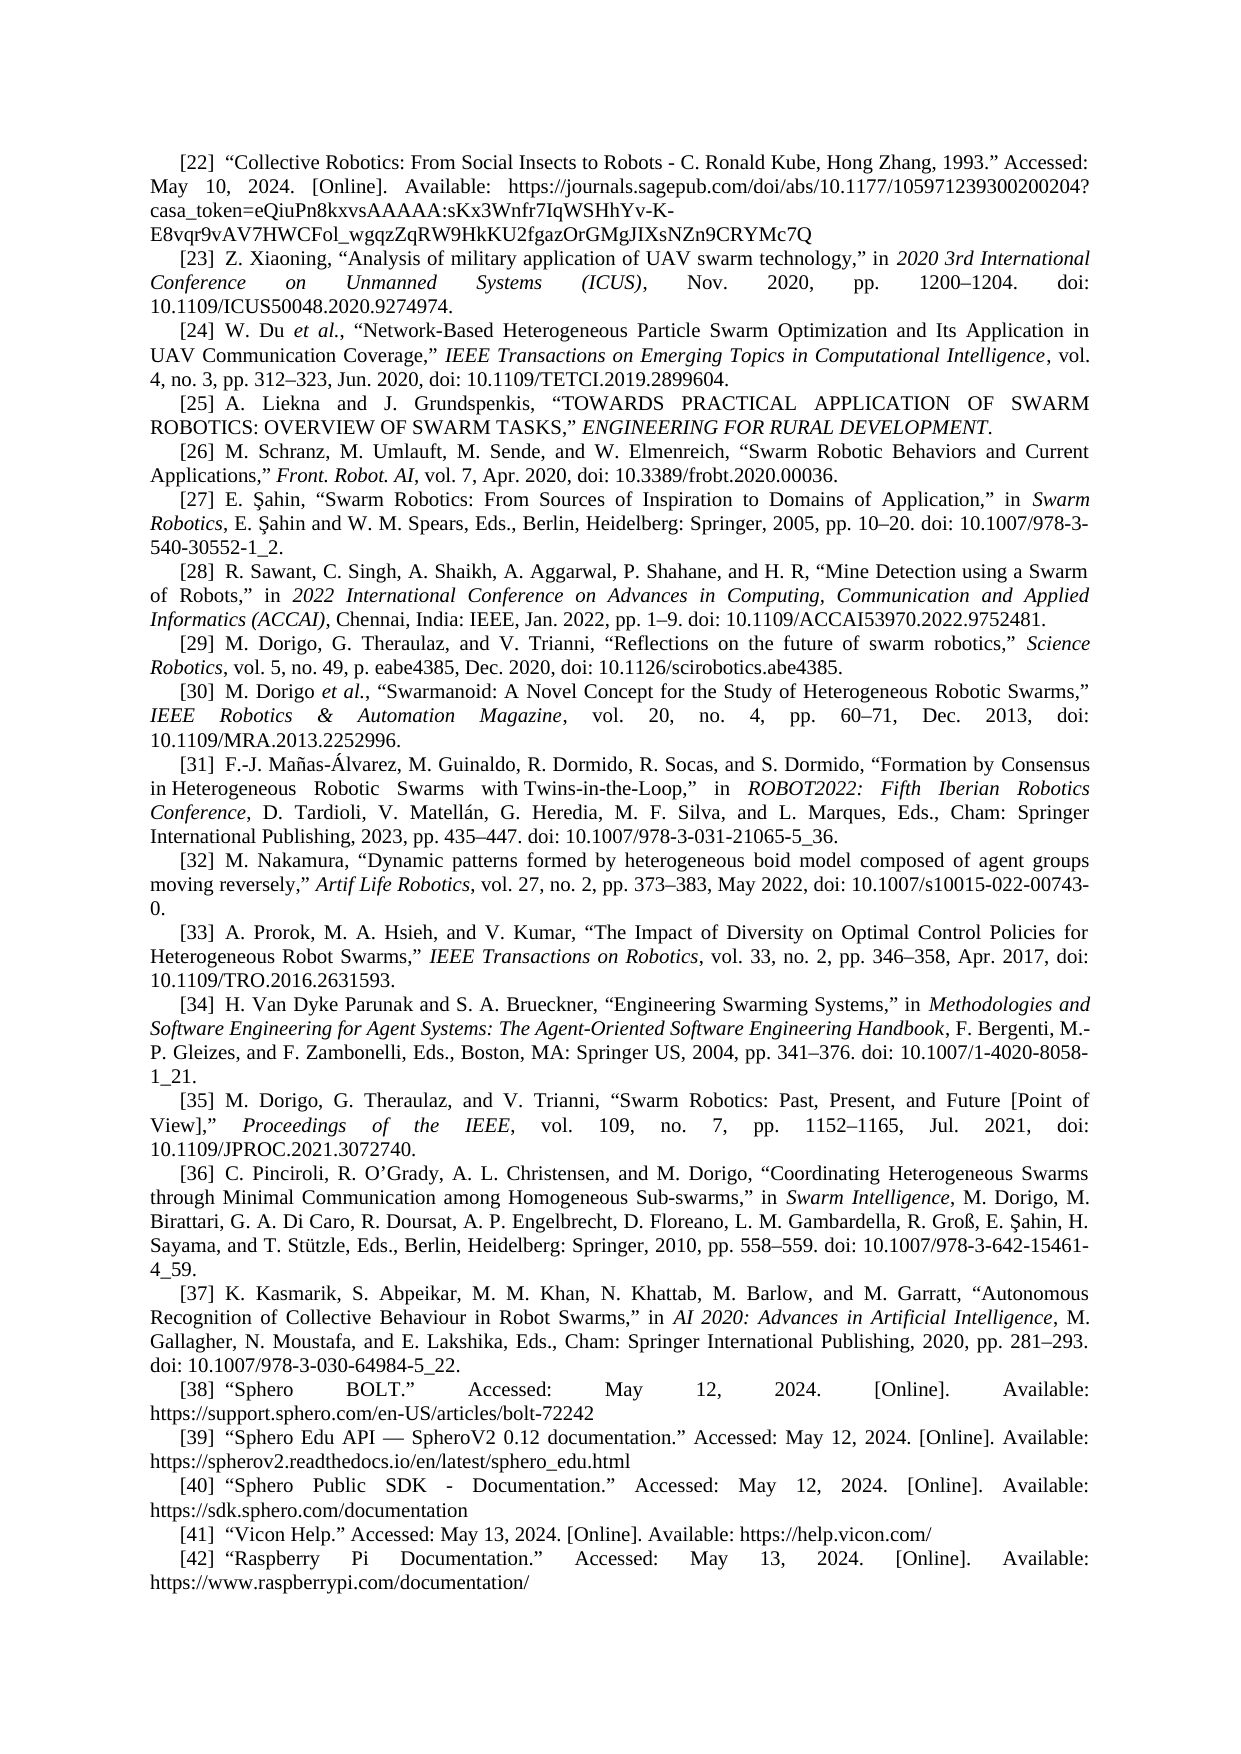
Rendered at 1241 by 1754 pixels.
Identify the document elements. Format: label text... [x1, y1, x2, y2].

text [35] M. Dorigo, G. Theraulaz, and V. Trianni, “Swarm Robotics: Past, Present, and Future [Point of View],” Proceedings of the IEEE, vol. 109, no. 7, pp. 1152–1165, Jul. 2021, doi: 10.1109/JPROC.2021.3072740. [150, 1088, 1090, 1161]
text [32] M. Nakamura, “Dynamic patterns formed by heterogeneous boid model composed of agent groups moving reversely,” Artif Life Robotics, vol. 27, no. 2, pp. 373–383, May 2022, doi: 10.1007/s10015-022-00743-0. [150, 848, 1090, 920]
text [37] K. Kasmarik, S. Abpeikar, M. M. Khan, N. Khattab, M. Barlow, and M. Garratt, “Autonomous Recognition of Collective Behaviour in Robot Swarms,” in AI 2020: Advances in Artificial Intelligence, M. Gallagher, N. Moustafa, and E. Lakshika, Eds., Cham: Springer International Publishing, 2020, pp. 281–293. doi: 10.1007/978-3-030-64984-5_22. [150, 1281, 1090, 1377]
text [22] “Collective Robotics: From Social Insects to Robots - C. Ronald Kube, Hong Zhang, 1993.” Accessed: May 10, 2024. [Online]. Available: https://journals.sagepub.com/doi/abs/10.1177/105971239300200204?casa_token=eQiuPn8kxvsAAAAA:sKx3Wnfr7IqWSHhYv-K-E8vqr9vAV7HWCFol_wgqzZqRW9HkKU2fgazOrGMgJIXsNZn9CRYMc7Q [150, 150, 1090, 246]
text [39] “Sphero Edu API — SpheroV2 0.12 documentation.” Accessed: May 12, 2024. [Online]. Available: https://spherov2.readthedocs.io/en/latest/sphero_edu.html [150, 1425, 1090, 1473]
text [23] Z. Xiaoning, “Analysis of military application of UAV swarm technology,” in 2020 3rd International Conference on Unmanned Systems (ICUS), Nov. 2020, pp. 1200–1204. doi: 10.1109/ICUS50048.2020.9274974. [150, 246, 1090, 318]
text [40] “Sphero Public SDK - Documentation.” Accessed: May 12, 2024. [Online]. Available: https://sdk.sphero.com/documentation [150, 1473, 1090, 1522]
text [42] “Raspberry Pi Documentation.” Accessed: May 13, 2024. [Online]. Available: https://www.raspberrypi.com/documentation/ [150, 1546, 1090, 1594]
text [29] M. Dorigo, G. Theraulaz, and V. Trianni, “Reflections on the future of swarm robotics,” Science Robotics, vol. 5, no. 49, p. eabe4385, Dec. 2020, doi: 10.1126/scirobotics.abe4385. [150, 631, 1090, 679]
text [31] F.-J. Mañas-Álvarez, M. Guinaldo, R. Dormido, R. Socas, and S. Dormido, “Formation by Consensus in Heterogeneous Robotic Swarms with Twins-in-the-Loop,” in ROBOT2022: Fifth Iberian Robotics Conference, D. Tardioli, V. Matellán, G. Heredia, M. F. Silva, and L. Marques, Eds., Cham: Springer International Publishing, 2023, pp. 435–447. doi: 10.1007/978-3-031-21065-5_36. [150, 752, 1090, 848]
text [24] W. Du et al., “Network-Based Heterogeneous Particle Swarm Optimization and Its Application in UAV Communication Coverage,” IEEE Transactions on Emerging Topics in Computational Intelligence, vol. 4, no. 3, pp. 312–323, Jun. 2020, doi: 10.1109/TETCI.2019.2899604. [150, 318, 1090, 391]
text [36] C. Pinciroli, R. O’Grady, A. L. Christensen, and M. Dorigo, “Coordinating Heterogeneous Swarms through Minimal Communication among Homogeneous Sub-swarms,” in Swarm Intelligence, M. Dorigo, M. Birattari, G. A. Di Caro, R. Doursat, A. P. Engelbrecht, D. Floreano, L. M. Gambardella, R. Groß, E. Şahin, H. Sayama, and T. Stützle, Eds., Berlin, Heidelberg: Springer, 2010, pp. 558–559. doi: 10.1007/978-3-642-15461-4_59. [150, 1161, 1090, 1281]
text [38] “Sphero BOLT.” Accessed: May 12, 2024. [Online]. Available: https://support.sphero.com/en-US/articles/bolt-72242 [150, 1377, 1090, 1425]
text [30] M. Dorigo et al., “Swarmanoid: A Novel Concept for the Study of Heterogeneous Robotic Swarms,” IEEE Robotics & Automation Magazine, vol. 20, no. 4, pp. 60–71, Dec. 2013, doi: 10.1109/MRA.2013.2252996. [150, 679, 1090, 752]
text [28] R. Sawant, C. Singh, A. Shaikh, A. Aggarwal, P. Shahane, and H. R, “Mine Detection using a Swarm of Robots,” in 2022 International Conference on Advances in Computing, Communication and Applied Informatics (ACCAI), Chennai, India: IEEE, Jan. 2022, pp. 1–9. doi: 10.1109/ACCAI53970.2022.9752481. [150, 559, 1090, 631]
text [26] M. Schranz, M. Umlauft, M. Sende, and W. Elmenreich, “Swarm Robotic Behaviors and Current Applications,” Front. Robot. AI, vol. 7, Apr. 2020, doi: 10.3389/frobt.2020.00036. [150, 439, 1090, 487]
text [25] A. Liekna and J. Grundspenkis, “TOWARDS PRACTICAL APPLICATION OF SWARM ROBOTICS: OVERVIEW OF SWARM TASKS,” ENGINEERING FOR RURAL DEVELOPMENT. [150, 391, 1090, 439]
text [34] H. Van Dyke Parunak and S. A. Brueckner, “Engineering Swarming Systems,” in Methodologies and Software Engineering for Agent Systems: The Agent-Oriented Software Engineering Handbook, F. Bergenti, M.-P. Gleizes, and F. Zambonelli, Eds., Boston, MA: Springer US, 2004, pp. 341–376. doi: 10.1007/1-4020-8058-1_21. [150, 992, 1090, 1088]
text [33] A. Prorok, M. A. Hsieh, and V. Kumar, “The Impact of Diversity on Optimal Control Policies for Heterogeneous Robot Swarms,” IEEE Transactions on Robotics, vol. 33, no. 2, pp. 346–358, Apr. 2017, doi: 10.1109/TRO.2016.2631593. [150, 920, 1090, 992]
text [41] “Vicon Help.” Accessed: May 13, 2024. [Online]. Available: https://help.vicon.com/ [150, 1522, 1090, 1546]
